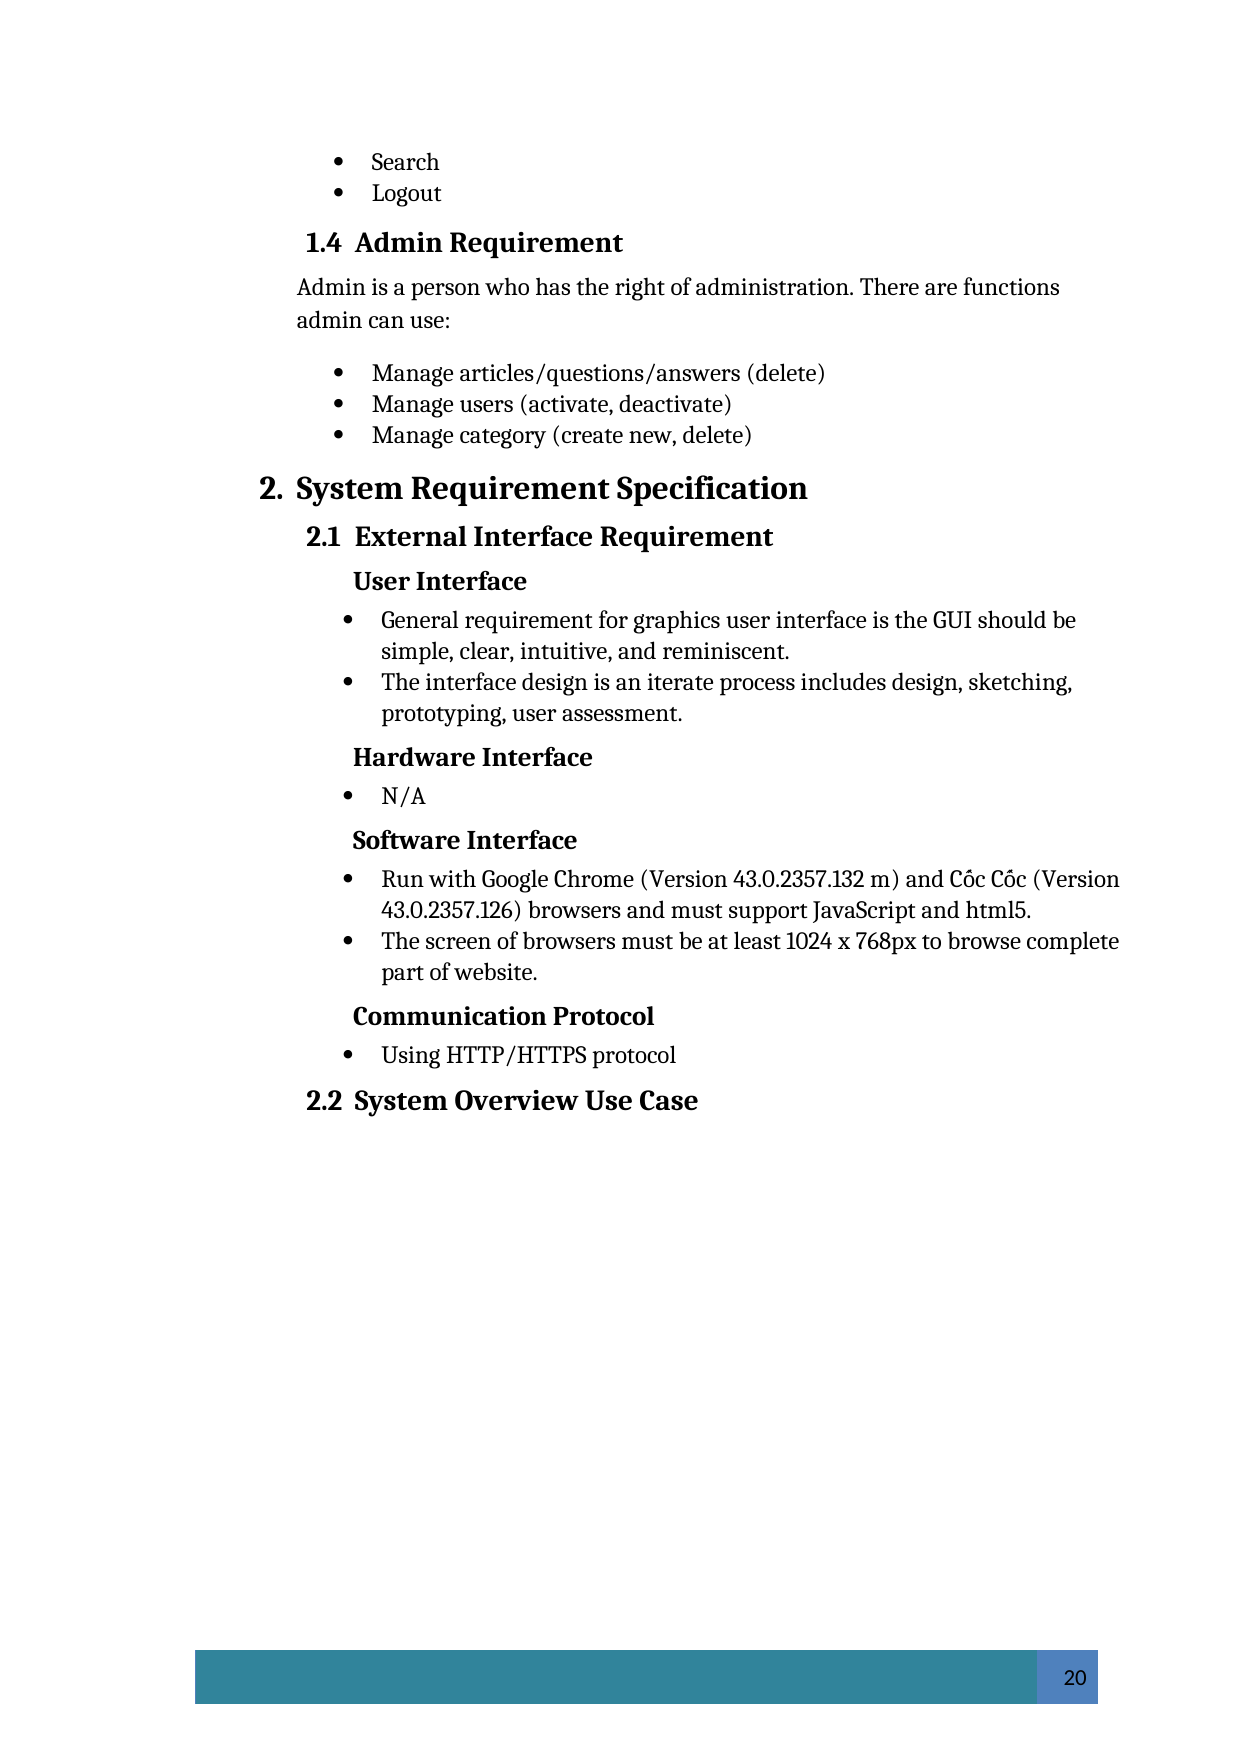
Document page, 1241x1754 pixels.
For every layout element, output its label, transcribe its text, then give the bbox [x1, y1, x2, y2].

list Manage category (create new, delete) [334, 421, 1122, 450]
subtitle System Requirement Specification [259, 469, 1122, 507]
list The screen of browsers must be at least 1024 x 768px to browse complete part of website. [343, 927, 1122, 987]
list The interface design is an iterate process includes design, sketching, prototyping, user assessment. [343, 668, 1122, 727]
subtitle Software Interface [353, 825, 1122, 856]
subtitle Admin Requirement [306, 226, 1122, 260]
subtitle System Overview Use Case [306, 1084, 1122, 1118]
subtitle Hardware Interface [353, 742, 1122, 773]
list General requirement for graphics user interface is the GUI should be simple, clear, intuitive, and reminiscent. [343, 606, 1122, 665]
subtitle Communication Protocol [353, 1001, 1122, 1032]
list Search [334, 148, 1122, 176]
list Run with Google Chrome (Version 43.0.2357.132 m) and Cốc Cốc (Version 43.0.2357.126) browsers and must support JavaScript and html5. [343, 865, 1122, 924]
list N/A [343, 782, 1122, 810]
list Logout [334, 179, 1122, 207]
subtitle External Interface Requirement [306, 520, 1122, 553]
list Manage users (activate, deactivate) [334, 390, 1122, 419]
subtitle User Interface [353, 566, 1122, 597]
list Using HTTP/HTTPS protocol [343, 1041, 1122, 1069]
list Manage articles/questions/answers (delete) [334, 359, 1122, 388]
text Admin is a person who has the right of administration. There are functions admin can use: [297, 272, 1122, 334]
